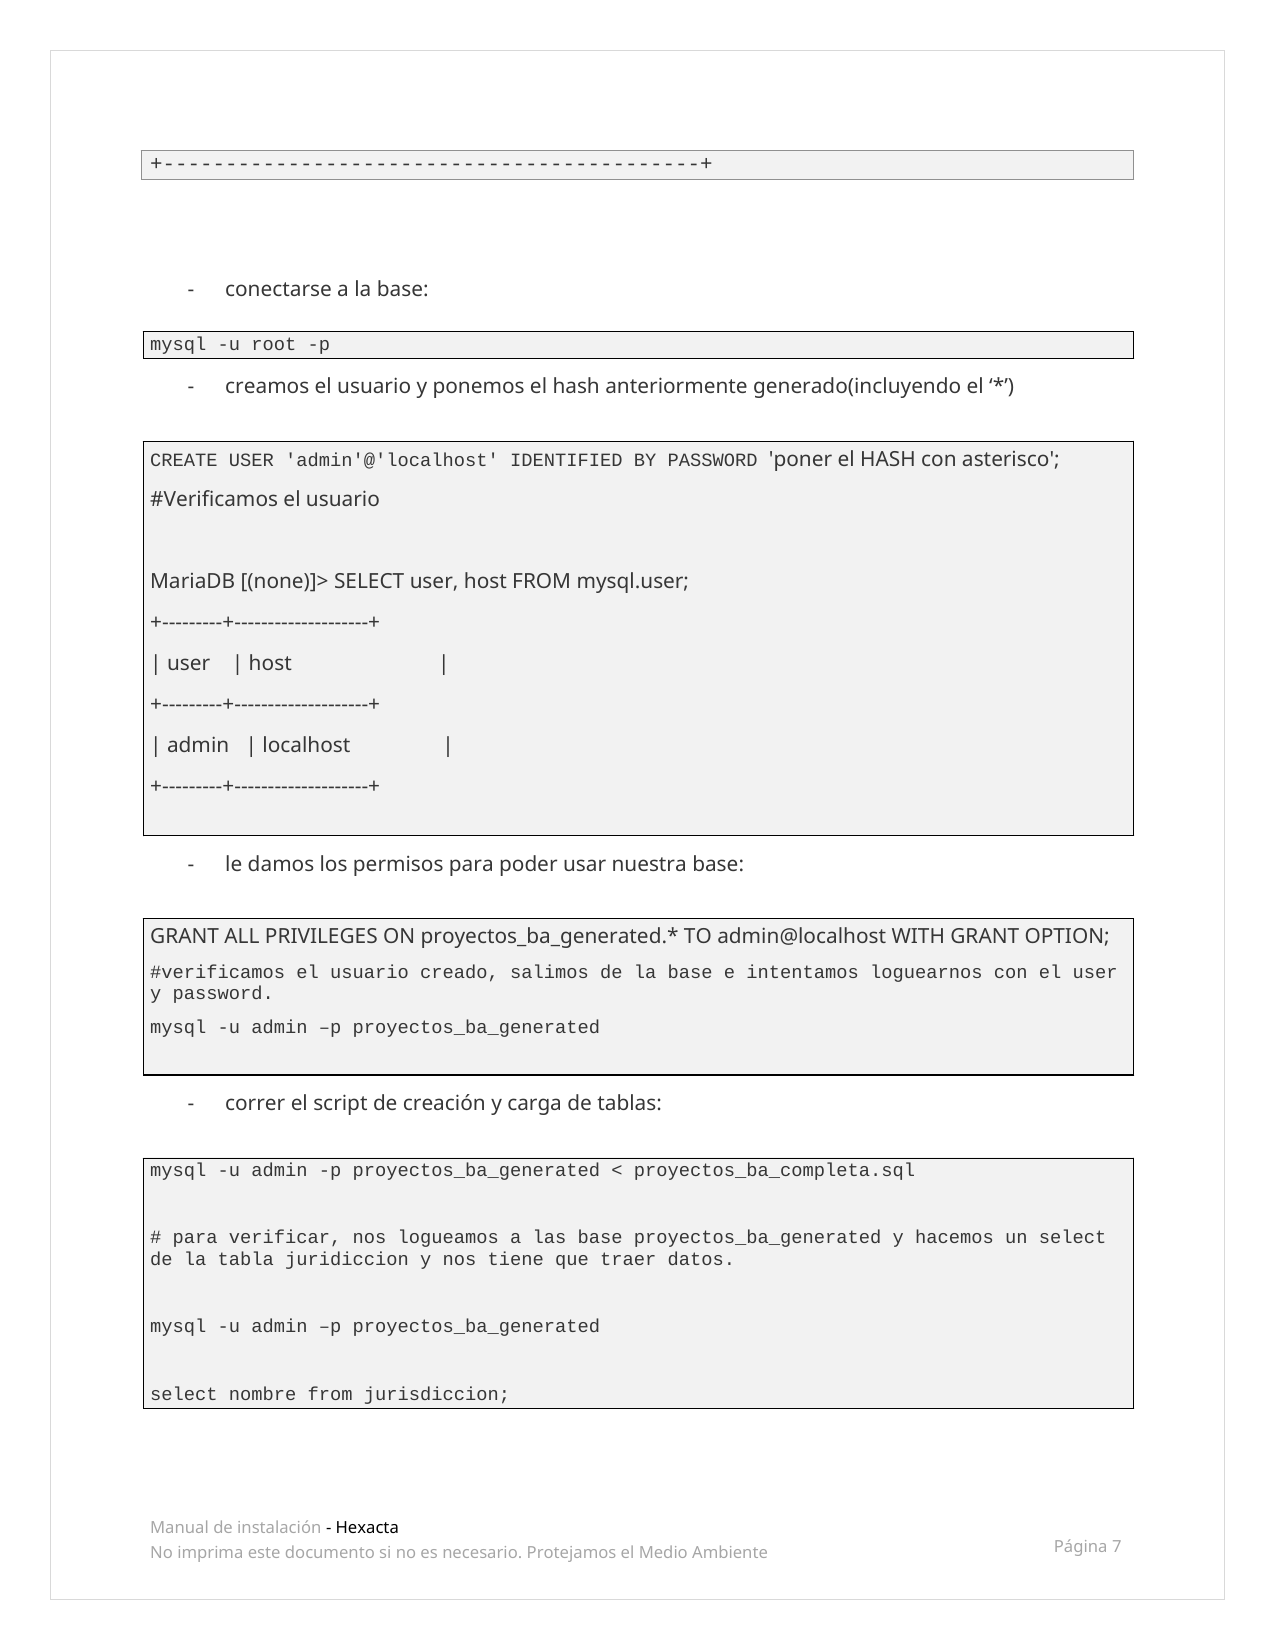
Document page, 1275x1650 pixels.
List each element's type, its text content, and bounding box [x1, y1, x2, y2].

text #Verificamos el usuario [144, 481, 1133, 513]
text #verificamos el usuario creado, salimos de la base e intentamos loguearnos con el user y password. [144, 959, 1133, 1005]
text CREATE USER 'admin'@'localhost' IDENTIFIED BY PASSWORD 'poner el HASH con asterisco'; [144, 442, 1133, 472]
text GRANT ALL PRIVILEGES ON proyectos_ba_generated.* TO admin@localhost WITH GRANT OPTION; [144, 919, 1133, 950]
list conectarse a la base: [187, 274, 1125, 303]
text | user | host | [144, 645, 1133, 677]
text mysql -u admin –p proyectos_ba_generated [144, 1014, 1133, 1039]
list le damos los permisos para poder usar nuestra base: [187, 849, 1125, 877]
text mysql -u root -p [144, 332, 1133, 358]
text | admin | localhost | [144, 727, 1133, 759]
list creamos el usuario y ponemos el hash anteriormente generado(incluyendo el ‘*’) [187, 371, 1125, 399]
text +---------+--------------------+ [144, 686, 1133, 718]
text mysql -u admin –p proyectos_ba_generated [144, 1314, 1133, 1338]
text mysql -u admin -p proyectos_ba_generated < proyectos_ba_completa.sql [144, 1159, 1133, 1182]
text MariaDB [(none)]> SELECT user, host FROM mysql.user; [144, 563, 1133, 595]
list correr el script de creación y carga de tablas: [187, 1088, 1125, 1116]
text # para verificar, nos logueamos a las base proyectos_ba_generated y hacemos un select de la tabla juridiccion y nos tiene que traer datos. [144, 1225, 1133, 1271]
text +---------+--------------------+ [144, 604, 1133, 636]
text select nombre from jurisdiccion; [144, 1381, 1133, 1408]
text +---------+--------------------+ [144, 768, 1133, 799]
text +-------------------------------------------+ [142, 151, 1133, 179]
